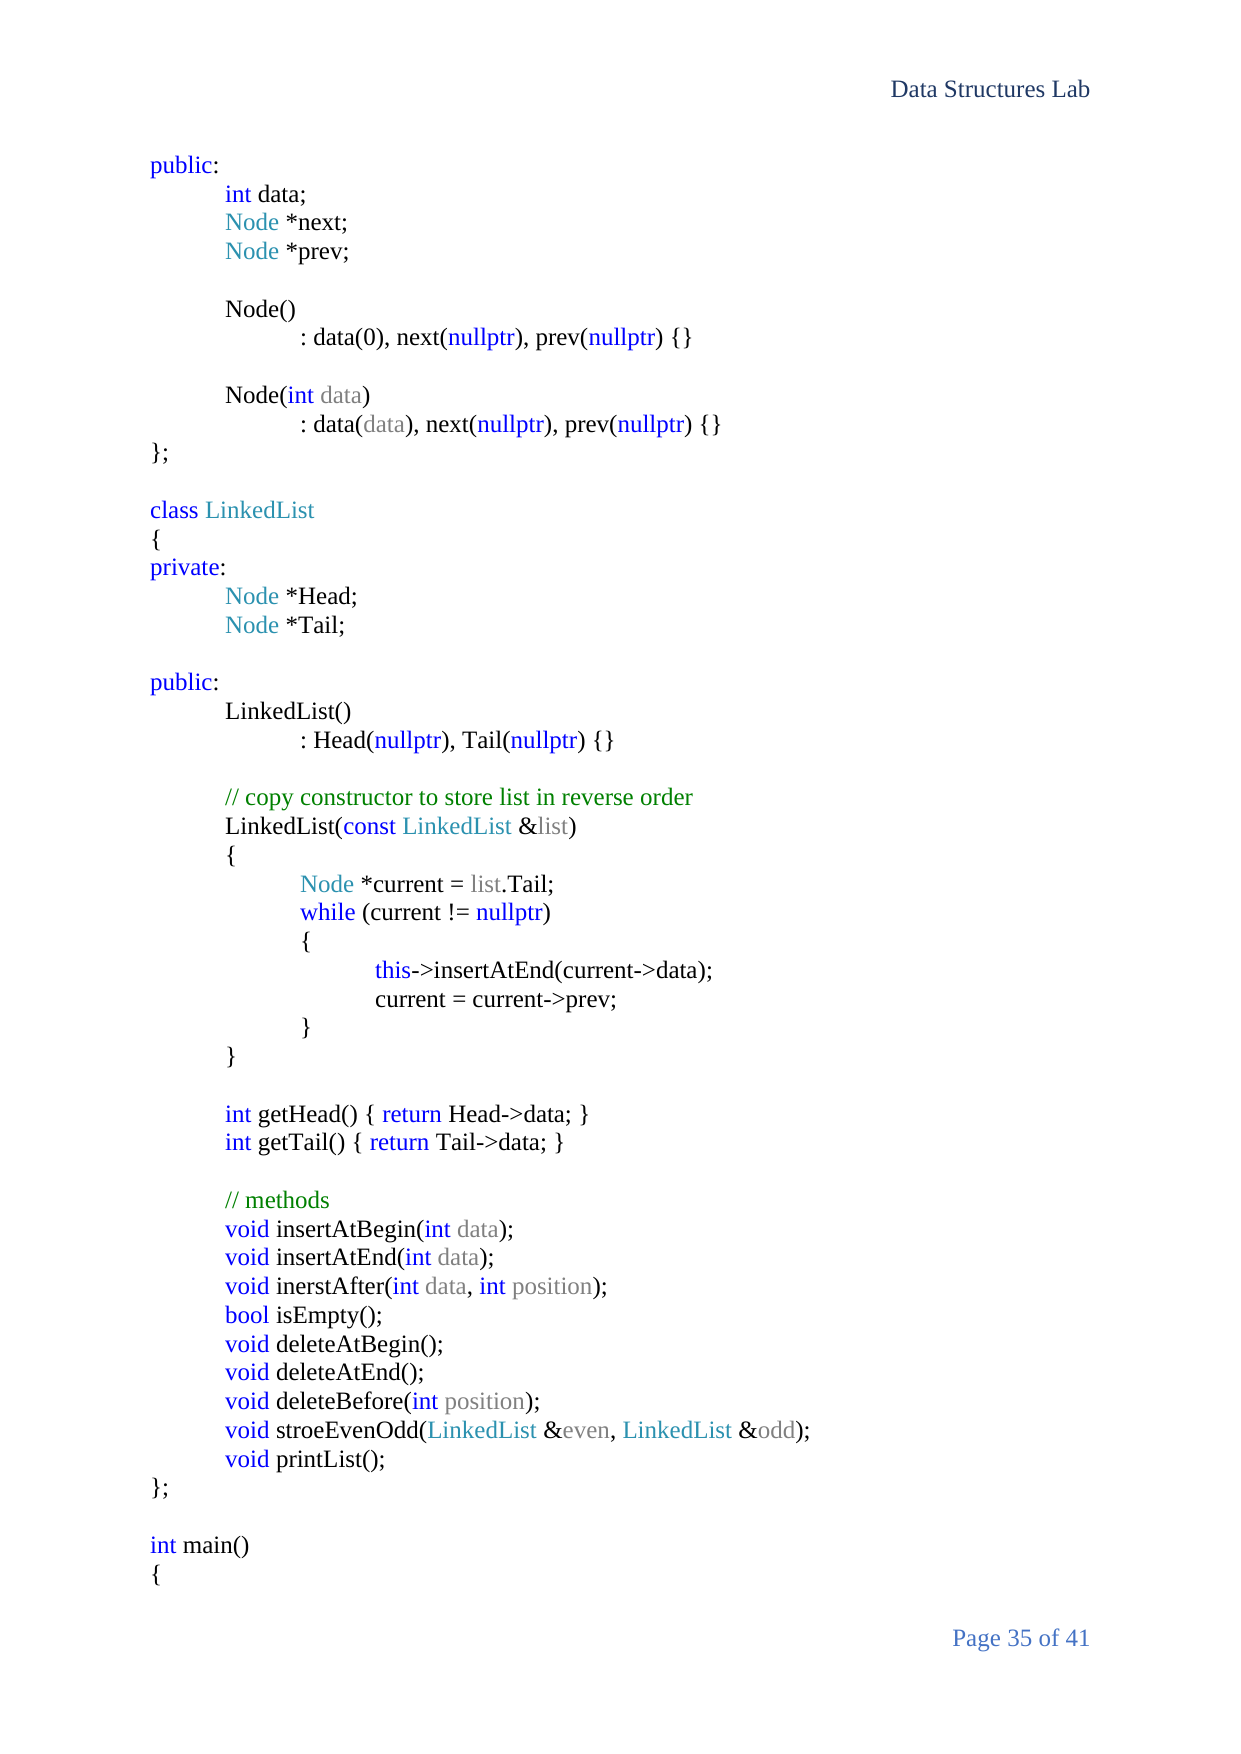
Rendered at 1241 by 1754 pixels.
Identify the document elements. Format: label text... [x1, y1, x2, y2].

text LinkedList() [150, 696, 1090, 725]
text while (current != nullptr) [150, 897, 1090, 926]
text : data(data), next(nullptr), prev(nullptr) {} [150, 409, 1090, 437]
text LinkedList(const LinkedList &list) [150, 811, 1090, 840]
text } [150, 1041, 1090, 1070]
text int getTail() { return Tail->data; } [150, 1127, 1090, 1156]
text Node() [150, 294, 1090, 322]
text Node *next; [150, 207, 1090, 236]
text int getHead() { return Head->data; } [150, 1099, 1090, 1127]
text { [150, 524, 1090, 552]
text void deleteAtEnd(); [150, 1357, 1090, 1386]
text { [150, 1559, 1090, 1587]
text bool isEmpty(); [150, 1300, 1090, 1329]
text }; [150, 437, 1090, 466]
text Node *current = list.Tail; [150, 869, 1090, 897]
text void insertAtEnd(int data); [150, 1242, 1090, 1271]
text public: [150, 667, 1090, 696]
text private: [150, 552, 1090, 581]
text void deleteBefore(int position); [150, 1386, 1090, 1415]
text void printList(); [150, 1444, 1090, 1472]
text // copy constructor to store list in reverse order [150, 782, 1090, 811]
text void stroeEvenOdd(LinkedList &even, LinkedList &odd); [150, 1415, 1090, 1444]
text : data(0), next(nullptr), prev(nullptr) {} [150, 322, 1090, 351]
text void insertAtBegin(int data); [150, 1214, 1090, 1242]
text // methods [150, 1185, 1090, 1214]
text current = current->prev; [150, 984, 1090, 1012]
text this->insertAtEnd(current->data); [150, 955, 1090, 984]
text : Head(nullptr), Tail(nullptr) {} [150, 725, 1090, 754]
text }; [150, 1472, 1090, 1501]
text int main() [150, 1530, 1090, 1559]
text int data; [150, 179, 1090, 207]
text Node(int data) [150, 380, 1090, 409]
text Node *Head; [150, 581, 1090, 610]
text class LinkedList [150, 495, 1090, 524]
text public: [150, 150, 1090, 179]
text Node *prev; [150, 236, 1090, 265]
text { [150, 840, 1090, 869]
text void deleteAtBegin(); [150, 1329, 1090, 1357]
text } [150, 1012, 1090, 1041]
text Node *Tail; [150, 610, 1090, 639]
text void inerstAfter(int data, int position); [150, 1271, 1090, 1300]
text { [150, 926, 1090, 955]
